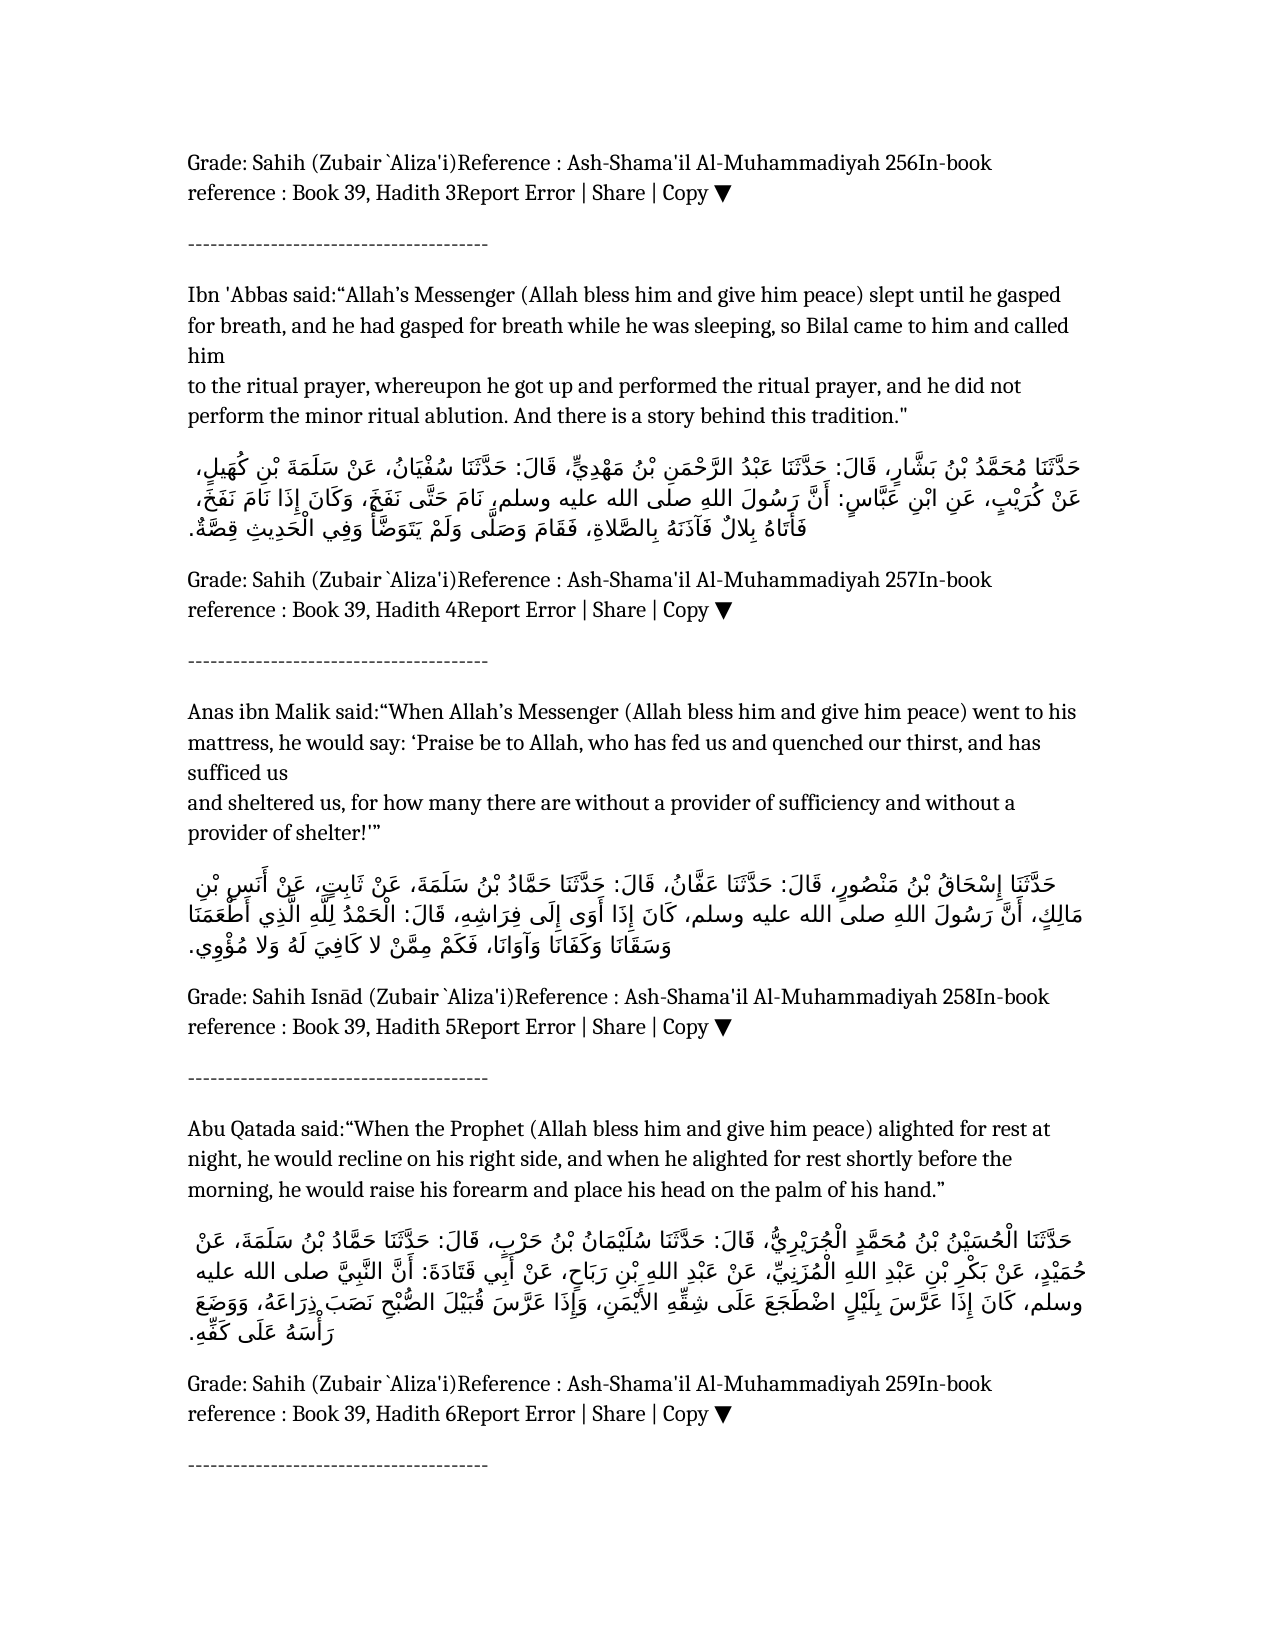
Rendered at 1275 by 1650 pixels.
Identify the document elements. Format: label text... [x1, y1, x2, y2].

text حَدَّثَنَا الْحُسَيْنُ بْنُ مُحَمَّدٍ الْجُرَيْرِيُّ، قَالَ‏:‏ حَدَّثَنَا سُلَيْمَانُ بْنُ حَرْبٍ، قَالَ‏:‏ حَدَّثَنَا حَمَّادُ بْنُ سَلَمَةَ، عَنْ حُمَيْدٍ، عَنْ بَكْرِ بْنِ عَبْدِ اللهِ الْمُزَنِيِّ، عَنْ عَبْدِ اللهِ بْنِ رَبَاحٍ، عَنْ أَبِي قَتَادَةَ‏:‏ أَنَّ النَّبِيَّ صلى الله عليه وسلم، كَانَ إِذَا عَرَّسَ بِلَيْلٍ اضْطَجَعَ عَلَى شِقِّهِ الأَيْمَنِ، وَإِذَا عَرَّسَ قُبَيْلَ الصُّبْحِ نَصَبَ ذِرَاعَهُ، وَوَضَعَ رَأْسَهُ عَلَى كَفِّهِ‏.‏ [187, 1227, 1087, 1346]
text ---------------------------------------- [187, 648, 1087, 674]
text Anas ibn Malik said:“When Allah’s Messenger (Allah bless him and give him peace) went to his mattress, he would say: ‘Praise be to Allah, who has fed us and quenched our thirst, and has sufficed us and sheltered us, for how many there are without a provider of sufficiency and without a provider of shelter!'” [187, 699, 1087, 846]
text Abu Qatada said:“When the Prophet (Allah bless him and give him peace) alighted for rest at night, he would recline on his right side, and when he alighted for rest shortly before the morning, he would raise his forearm and place his head on the palm of his hand.” [187, 1116, 1087, 1203]
text Grade: Sahih (Zubair `Aliza'i)Reference : Ash-Shama'il Al-Muhammadiyah 257In-book reference : Book 39, Hadith 4Report Error | Share | Copy ▼ [187, 567, 1087, 623]
text Ibn 'Abbas said:“Allah’s Messenger (Allah bless him and give him peace) slept until he gasped for breath, and he had gasped for breath while he was sleeping, so Bilal came to him and called him to the ritual prayer, whereupon he got up and performed the ritual prayer, and he did not perform the minor ritual ablution. And there is a story behind this tradition." [187, 282, 1087, 429]
text حَدَّثَنَا مُحَمَّدُ بْنُ بَشَّارٍ، قَالَ‏:‏ حَدَّثَنَا عَبْدُ الرَّحْمَنِ بْنُ مَهْدِيٍّ، قَالَ‏:‏ حَدَّثَنَا سُفْيَانُ، عَنْ سَلَمَةَ بْنِ كُهَيلٍ، عَنْ كُرَيْبٍ، عَنِ ابْنِ عَبَّاسٍ‏:‏ أَنَّ رَسُولَ اللهِ صلى الله عليه وسلم، نَامَ حَتَّى نَفَخَ، وَكَانَ إِذَا نَامَ نَفَخَ، فَأَتَاهُ بِلالٌ فَآذَنَهُ بِالصَّلاةِ، فَقَامَ وَصَلَّى وَلَمْ يَتَوَضَّأْ وَفِي الْحَدِيثِ قِصَّةٌ‏.‏ [187, 454, 1087, 542]
text حَدَّثَنَا إِسْحَاقُ بْنُ مَنْصُورٍ، قَالَ‏:‏ حَدَّثَنَا عَفَّانُ، قَالَ‏:‏ حَدَّثَنَا حَمَّادُ بْنُ سَلَمَةَ، عَنْ ثَابِتٍ، عَنْ أَنَسِ بْنِ مَالِكٍ، أَنَّ رَسُولَ اللهِ صلى الله عليه وسلم، كَانَ إِذَا أَوَى إِلَى فِرَاشِهِ، قَالَ‏:‏ الْحَمْدُ لِلَّهِ الَّذِي أَطْعَمَنَا وَسَقَانَا وَكَفَانَا وَآوَانَا، فَكَمْ مِمَّنْ لا كَافِيَ لَهُ وَلا مُؤْوِي‏.‏ [187, 871, 1087, 959]
text ---------------------------------------- [187, 1452, 1087, 1478]
text ---------------------------------------- [187, 231, 1087, 258]
text Grade: Sahih Isnād (Zubair `Aliza'i)Reference : Ash-Shama'il Al-Muhammadiyah 258In-book reference : Book 39, Hadith 5Report Error | Share | Copy ▼ [187, 984, 1087, 1040]
text Grade: Sahih (Zubair `Aliza'i)Reference : Ash-Shama'il Al-Muhammadiyah 259In-book reference : Book 39, Hadith 6Report Error | Share | Copy ▼ [187, 1371, 1087, 1427]
text ---------------------------------------- [187, 1065, 1087, 1091]
text Grade: Sahih (Zubair `Aliza'i)Reference : Ash-Shama'il Al-Muhammadiyah 256In-book reference : Book 39, Hadith 3Report Error | Share | Copy ▼ [187, 150, 1087, 207]
